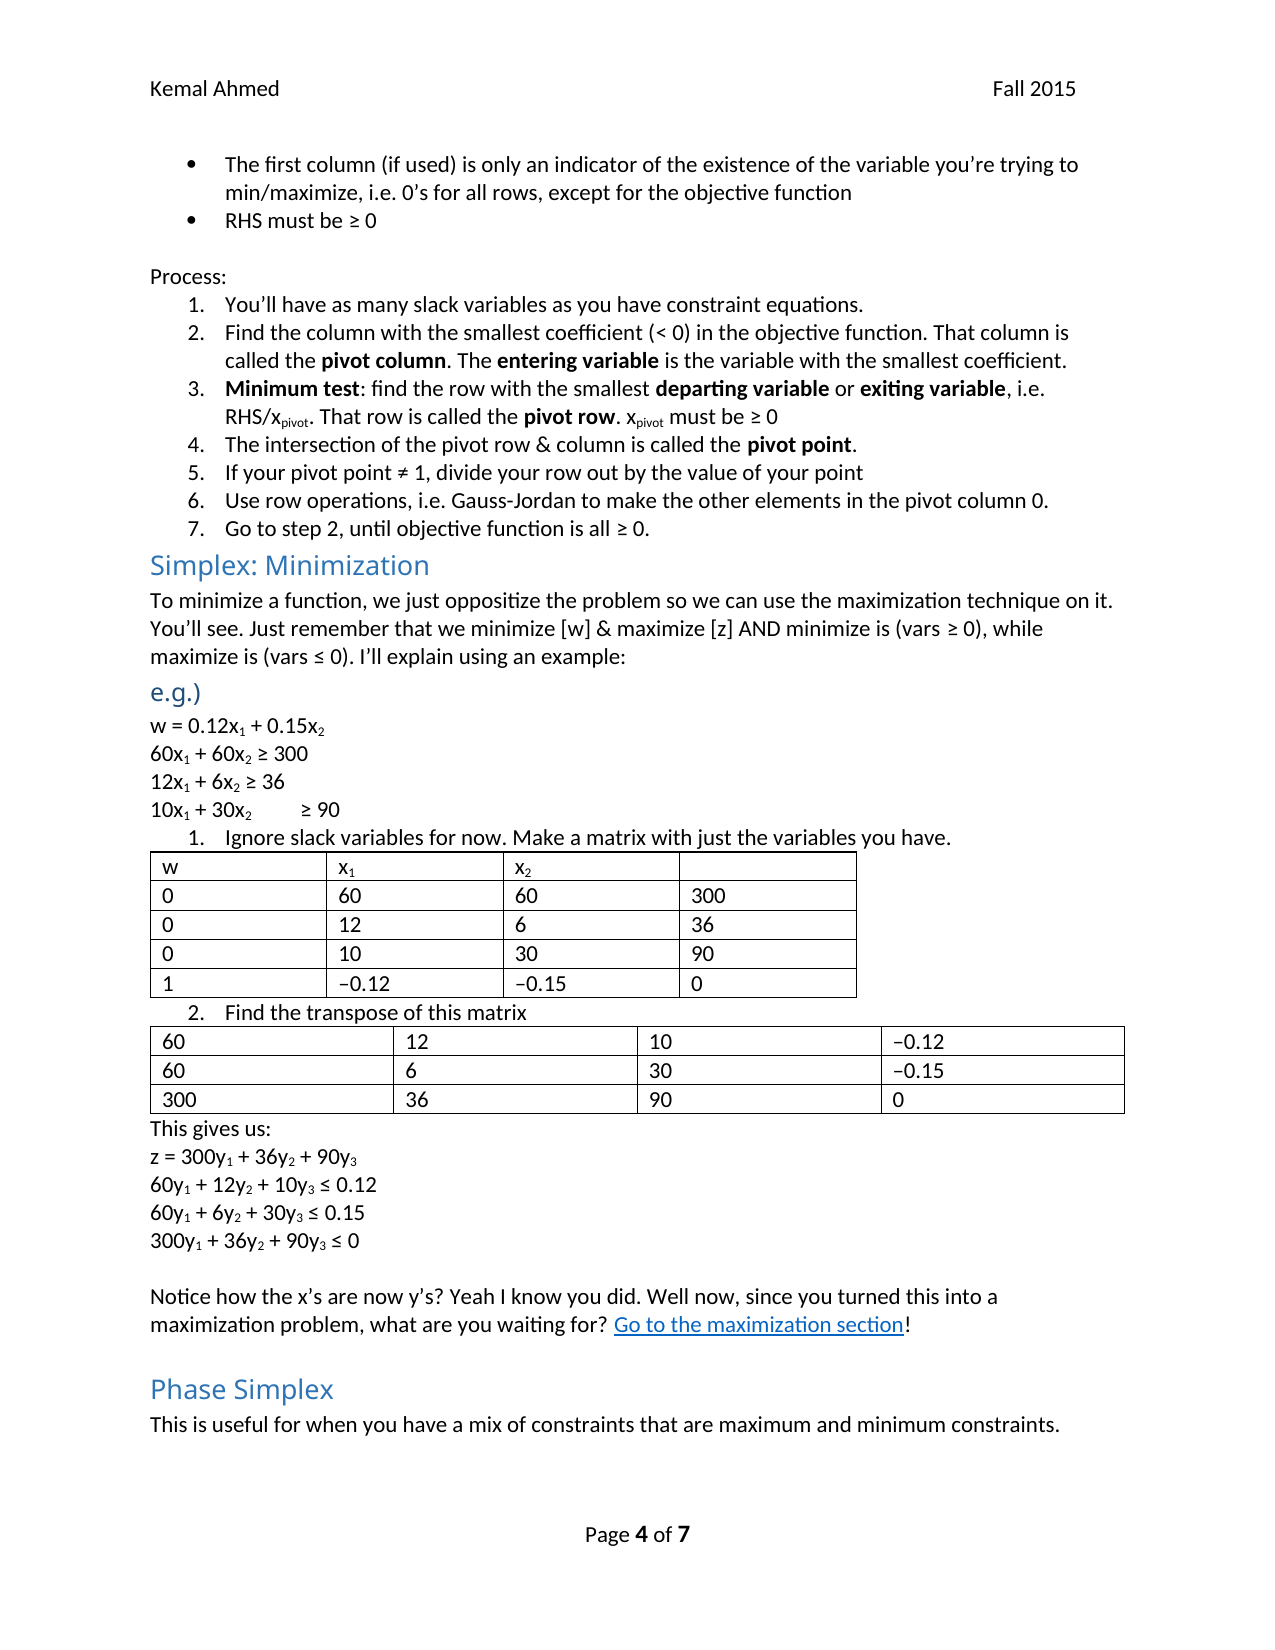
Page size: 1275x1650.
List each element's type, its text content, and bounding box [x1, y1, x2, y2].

table_cell –0.12 [327, 969, 503, 997]
text Notice how the x’s are now y’s? Yeah I know you did. Well now, since you turned this into a maximization problem, what are you waiting for? Go to the maximization section! [150, 1282, 1125, 1338]
table_cell –0.15 [504, 969, 679, 997]
text w = 0.12x1 + 0.15x2 [150, 711, 1125, 739]
list Ignore slack variables for now. Make a matrix with just the variables you have. [187, 823, 1125, 851]
list RHS must be ≥ 0 [187, 206, 1125, 234]
table_cell 300 [680, 881, 856, 909]
list Find the column with the smallest coefficient (< 0) in the objective function. That column is called the pivot column. The entering variable is the variable with the smallest coefficient. [187, 318, 1125, 374]
table_header –0.12 [882, 1027, 1124, 1055]
text Process: [150, 262, 1125, 290]
table_cell 0 [151, 940, 326, 968]
table_cell 36 [680, 911, 856, 938]
subtitle e.g.) [150, 674, 1125, 708]
table_header 12 [394, 1027, 637, 1055]
table_cell 60 [151, 1056, 393, 1084]
subtitle Simplex: Minimization [150, 546, 1125, 583]
text 300y1 + 36y2 + 90y3 ≤ 0 [150, 1226, 1125, 1254]
table_cell 90 [638, 1085, 881, 1113]
table_header [680, 853, 856, 880]
list The intersection of the pivot row & column is called the pivot point. [187, 430, 1125, 458]
text 60y1 + 12y2 + 10y3 ≤ 0.12 [150, 1170, 1125, 1198]
table_cell 6 [504, 911, 679, 938]
table_cell 10 [327, 940, 503, 968]
table_cell 0 [151, 911, 326, 938]
text To minimize a function, we just oppositize the problem so we can use the maximization technique on it. You’ll see. Just remember that we minimize [w] & maximize [z] AND minimize is (vars ≥ 0), while maximize is (vars ≤ 0). I’ll explain using an example: [150, 586, 1125, 670]
table_cell 0 [151, 881, 326, 909]
table_cell 30 [504, 940, 679, 968]
table_cell 90 [680, 940, 856, 968]
table_cell 36 [394, 1085, 637, 1113]
table_cell 60 [504, 881, 679, 909]
text This is useful for when you have a mix of constraints that are maximum and minimum constraints. [150, 1410, 1125, 1438]
table_cell 30 [638, 1056, 881, 1084]
list Minimum test: find the row with the smallest departing variable or exiting variable, i.e. RHS/xpivot. That row is called the pivot row. xpivot must be ≥ 0 [187, 374, 1125, 430]
table_cell –0.15 [882, 1056, 1124, 1084]
table_header x1 [327, 853, 503, 880]
table_header w [151, 853, 326, 880]
text 10x1 + 30x2 ≥ 90 [150, 795, 1125, 823]
table_header 10 [638, 1027, 881, 1055]
text 60y1 + 6y2 + 30y3 ≤ 0.15 [150, 1198, 1125, 1226]
text z = 300y1 + 36y2 + 90y3 [150, 1142, 1125, 1170]
table_cell 300 [151, 1085, 393, 1113]
list Go to step 2, until objective function is all ≥ 0. [187, 514, 1125, 542]
list You’ll have as many slack variables as you have constraint equations. [187, 290, 1125, 318]
list If your pivot point ≠ 1, divide your row out by the value of your point [187, 458, 1125, 486]
list Use row operations, i.e. Gauss-Jordan to make the other elements in the pivot column 0. [187, 486, 1125, 514]
list The first column (if used) is only an indicator of the existence of the variable you’re trying to min/maximize, i.e. 0’s for all rows, except for the objective function [187, 150, 1125, 206]
table_cell 1 [151, 969, 326, 997]
list Find the transpose of this matrix [187, 998, 1125, 1026]
table_header 60 [151, 1027, 393, 1055]
text 12x1 + 6x2 ≥ 36 [150, 767, 1125, 795]
text 60x1 + 60x2 ≥ 300 [150, 739, 1125, 767]
table_cell 6 [394, 1056, 637, 1084]
subtitle Phase Simplex [150, 1370, 1125, 1407]
table_cell 0 [882, 1085, 1124, 1113]
table_cell 12 [327, 911, 503, 938]
table_cell 60 [327, 881, 503, 909]
table_cell 0 [680, 969, 856, 997]
text This gives us: [150, 1114, 1125, 1142]
table_header x2 [504, 853, 679, 880]
